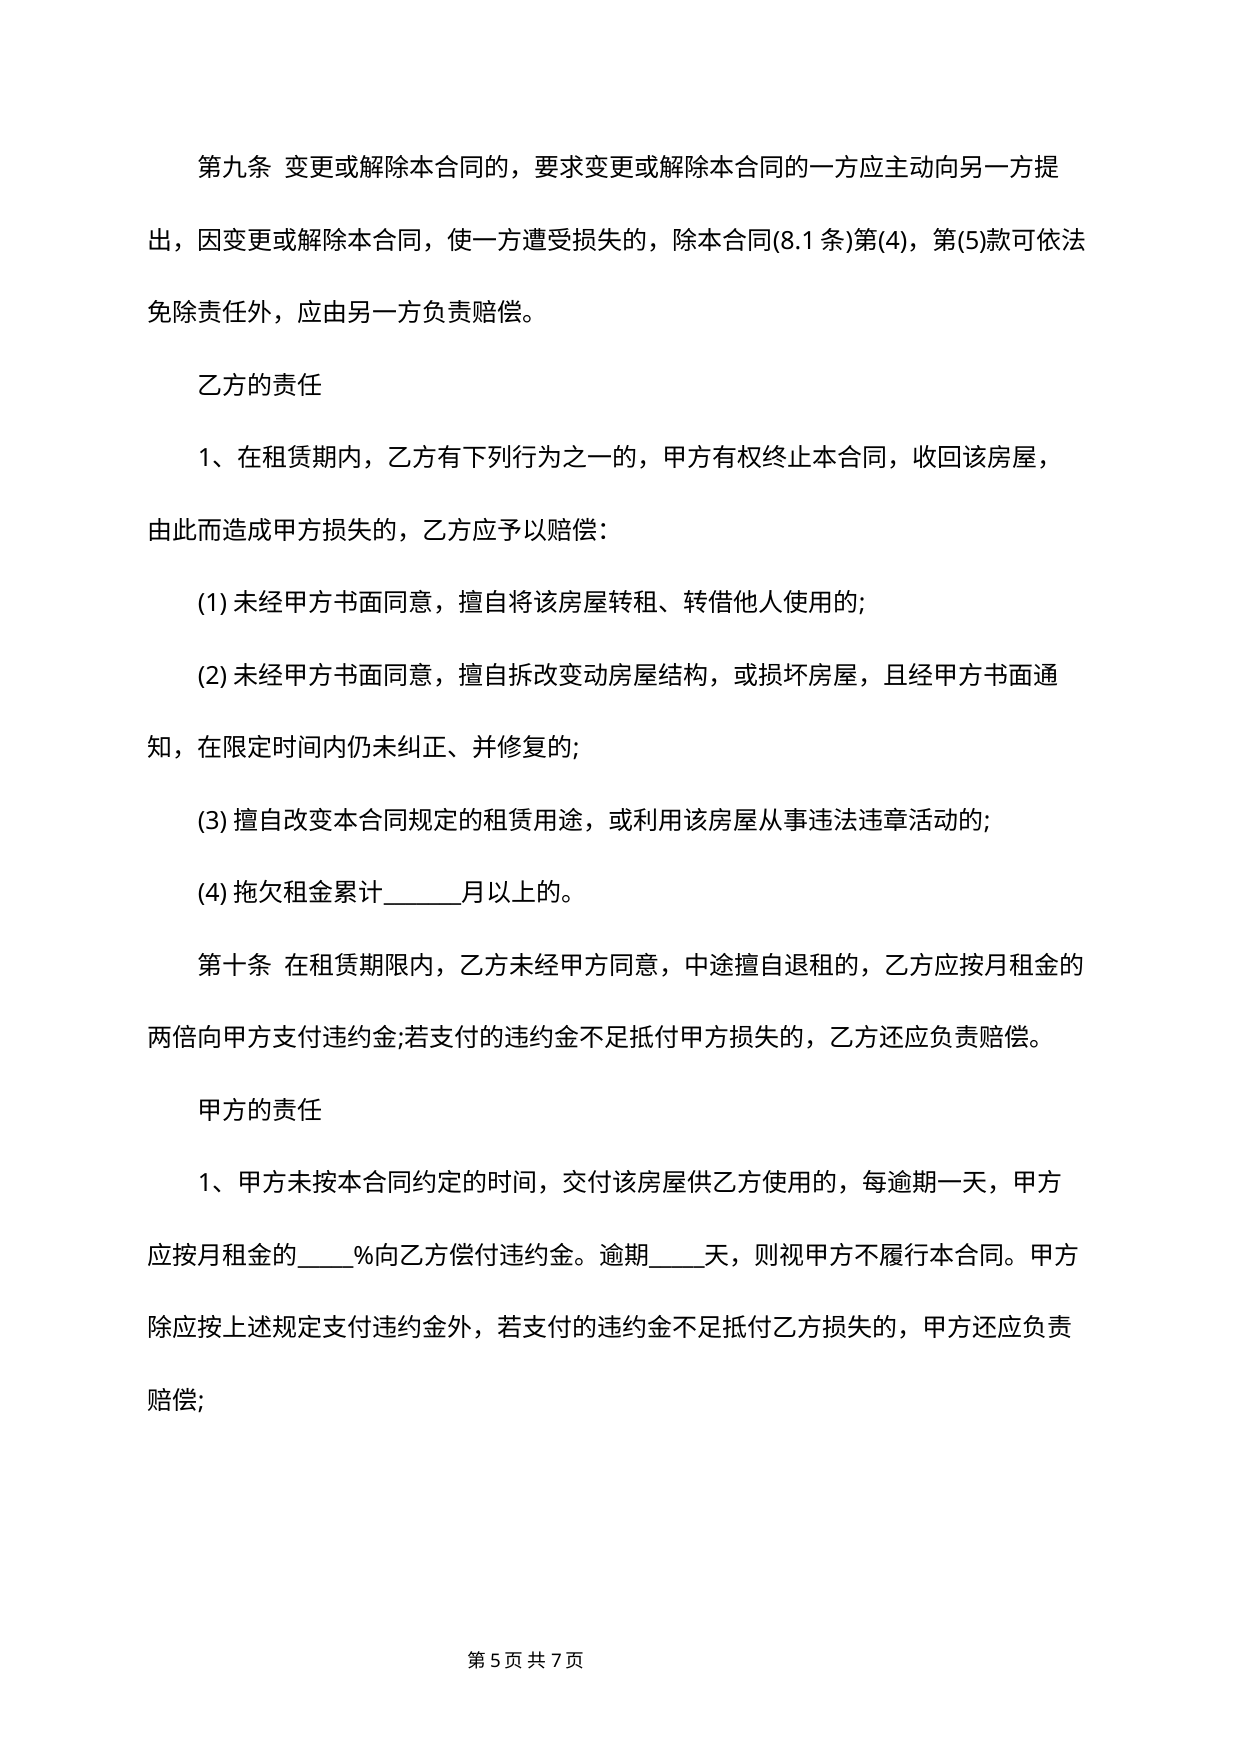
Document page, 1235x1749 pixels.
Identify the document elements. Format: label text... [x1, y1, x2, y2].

text 1、甲方未按本合同约定的时间，交付该房屋供乙方使用的，每逾期一天，甲方应按月租金的_____%向乙方偿付违约金。逾期_____天，则视甲方不履行本合同。甲方除应按上述规定支付违约金外，若支付的违约金不足抵付乙方损失的，甲方还应负责赔偿; [148, 1163, 1087, 1416]
text 第九条 变更或解除本合同的，要求变更或解除本合同的一方应主动向另一方提出，因变更或解除本合同，使一方遭受损失的，除本合同(8.1条)第(4)，第(5)款可依法免除责任外，应由另一方负责赔偿。 [148, 148, 1087, 329]
text (1) 未经甲方书面同意，擅自将该房屋转租、转借他人使用的; [148, 583, 1087, 619]
text (2) 未经甲方书面同意，擅自拆改变动房屋结构，或损坏房屋，且经甲方书面通知，在限定时间内仍未纠正、并修复的; [148, 655, 1087, 764]
text (4) 拖欠租金累计_______月以上的。 [148, 873, 1087, 909]
text (3) 擅自改变本合同规定的租赁用途，或利用该房屋从事违法违章活动的; [148, 800, 1087, 836]
text 甲方的责任 [148, 1090, 1087, 1126]
text 乙方的责任 [148, 365, 1087, 401]
text 1、在租赁期内，乙方有下列行为之一的，甲方有权终止本合同，收回该房屋，由此而造成甲方损失的，乙方应予以赔偿： [148, 438, 1087, 546]
text 第十条 在租赁期限内，乙方未经甲方同意，中途擅自退租的，乙方应按月租金的两倍向甲方支付违约金;若支付的违约金不足抵付甲方损失的，乙方还应负责赔偿。 [148, 945, 1087, 1054]
